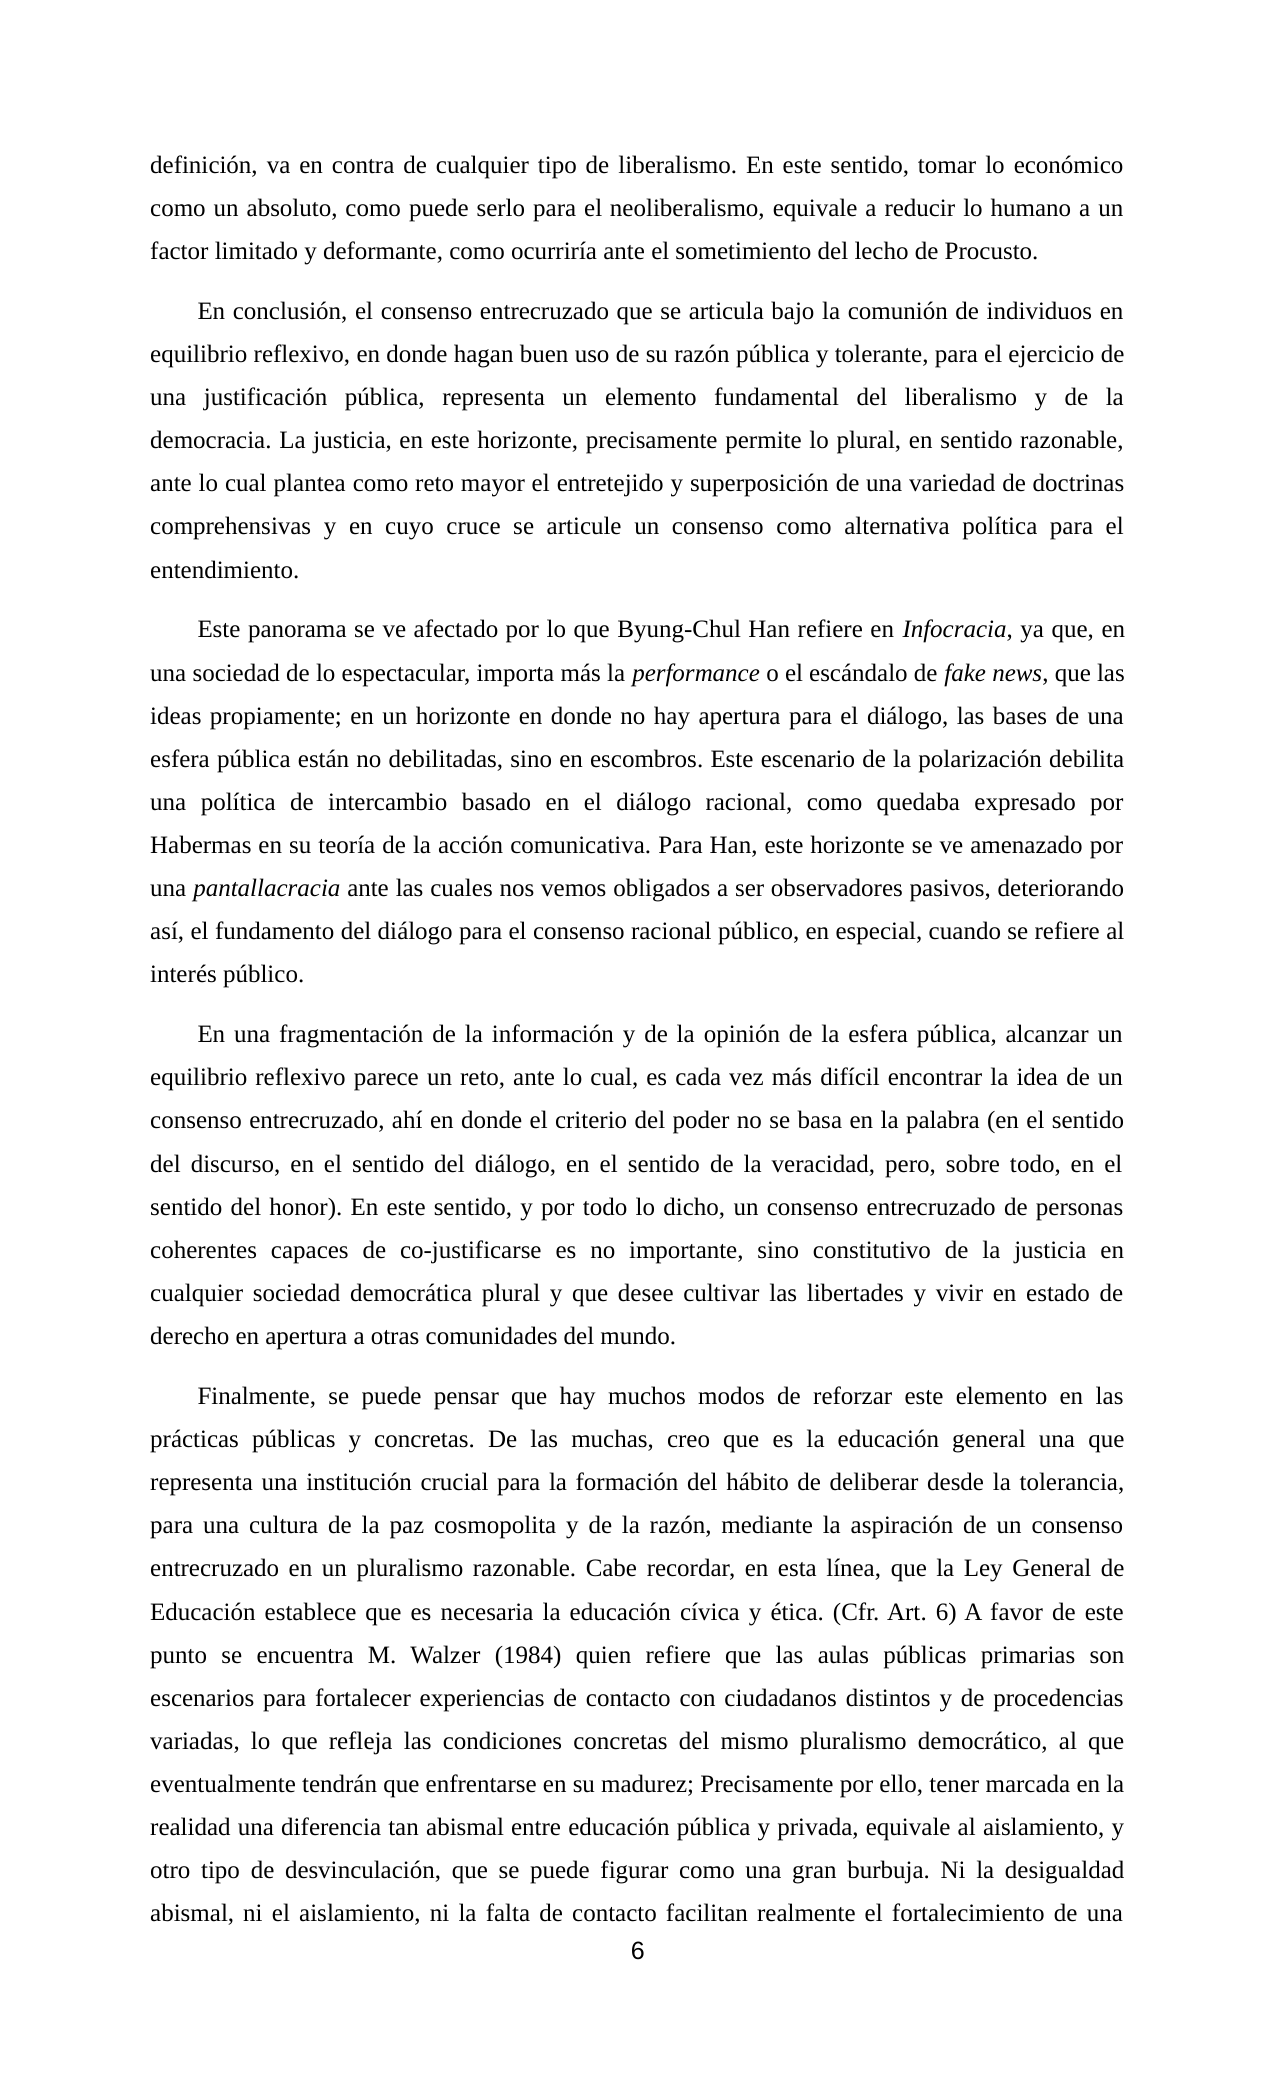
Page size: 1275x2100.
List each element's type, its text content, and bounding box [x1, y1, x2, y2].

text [150, 1381, 1125, 1927]
text Este panorama se ve afectado por lo que Byung-Chul Han refiere en Infocracia, ya que, en una sociedad de lo espectacular, importa más la performance o el escándalo de fake news, que las ideas propiamente; en un horizonte en donde no hay apertura para el diálogo, las bases de una esfera pública están no debilitadas, sino en escombros. Este escenario de la polarización debilita una política de intercambio basado en el diálogo racional, como quedaba expresado por Habermas en su teoría de la acción comunicativa. Para Han, este horizonte se ve amenazado por una pantallacracia ante las cuales nos vemos obligados a ser observadores pasivos, deteriorando así, el fundamento del diálogo para el consenso racional público, en especial, cuando se refiere al interés público. [150, 614, 1125, 988]
text En conclusión, el consenso entrecruzado que se articula bajo la comunión de individuos en equilibrio reflexivo, en donde hagan buen uso de su razón pública y tolerante, para el ejercicio de una justificación pública, representa un elemento fundamental del liberalismo y de la democracia. La justicia, en este horizonte, precisamente permite lo plural, en sentido razonable, ante lo cual plantea como reto mayor el entretejido y superposición de una variedad de doctrinas comprehensivas y en cuyo cruce se articule un consenso como alternativa política para el entendimiento. [150, 296, 1125, 583]
text En una fragmentación de la información y de la opinión de la esfera pública, alcanzar un equilibrio reflexivo parece un reto, ante lo cual, es cada vez más difícil encontrar la idea de un consenso entrecruzado, ahí en donde el criterio del poder no se basa en la palabra (en el sentido del discurso, en el sentido del diálogo, en el sentido de la veracidad, pero, sobre todo, en el sentido del honor). En este sentido, y por todo lo dicho, un consenso entrecruzado de personas coherentes capaces de co-justificarse es no importante, sino constitutivo de la justicia en cualquier sociedad democrática plural y que desee cultivar las libertades y vivir en estado de derecho en apertura a otras comunidades del mundo. [150, 1019, 1125, 1350]
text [150, 150, 1125, 265]
